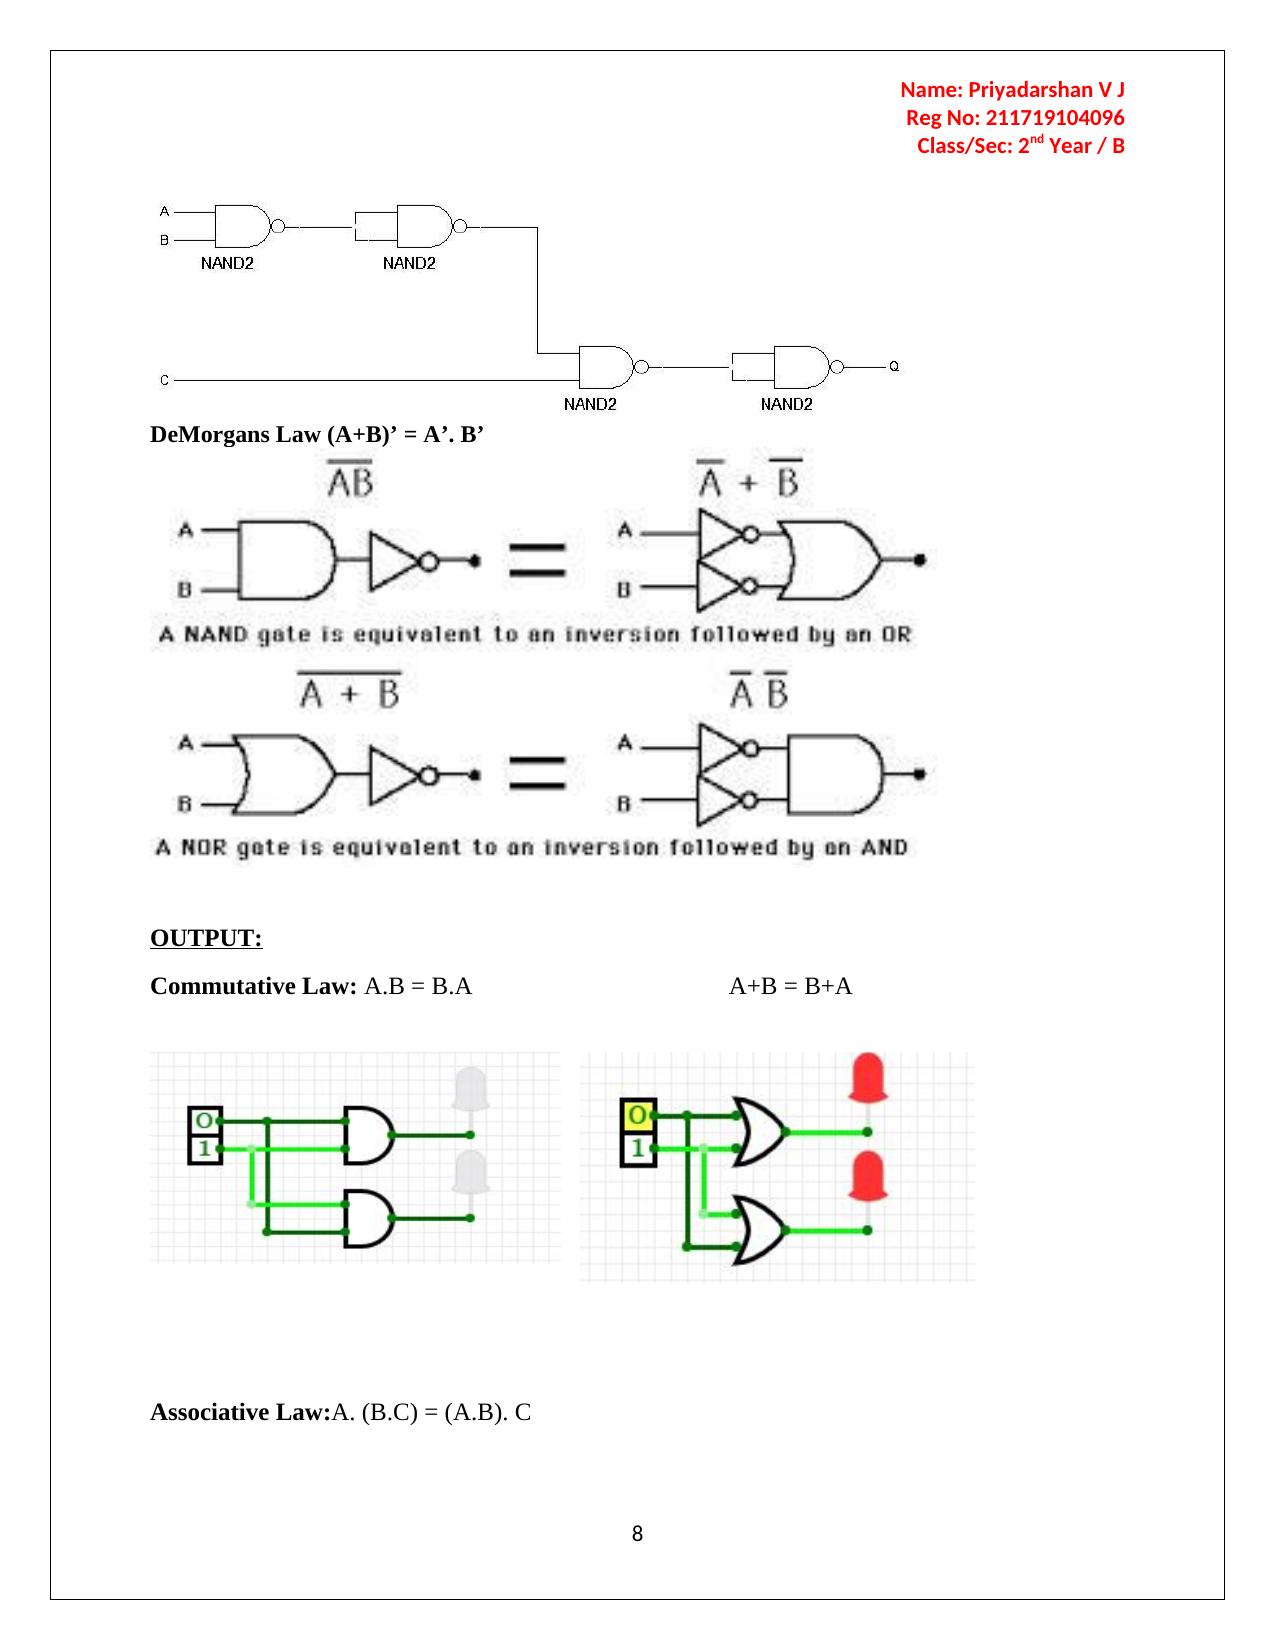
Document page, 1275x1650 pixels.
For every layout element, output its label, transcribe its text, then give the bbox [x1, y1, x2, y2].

text OUTPUT: [150, 923, 1125, 952]
picture [150, 1052, 561, 1264]
text DeMorgans Law (A+B)’ = A’. B’ [150, 419, 1125, 447]
text Associative Law:A. (B.C) = (A.B). C [150, 1397, 1125, 1426]
picture [579, 1052, 976, 1283]
text Commutative Law: A.B = B.A A+B = B+A [150, 971, 1125, 999]
